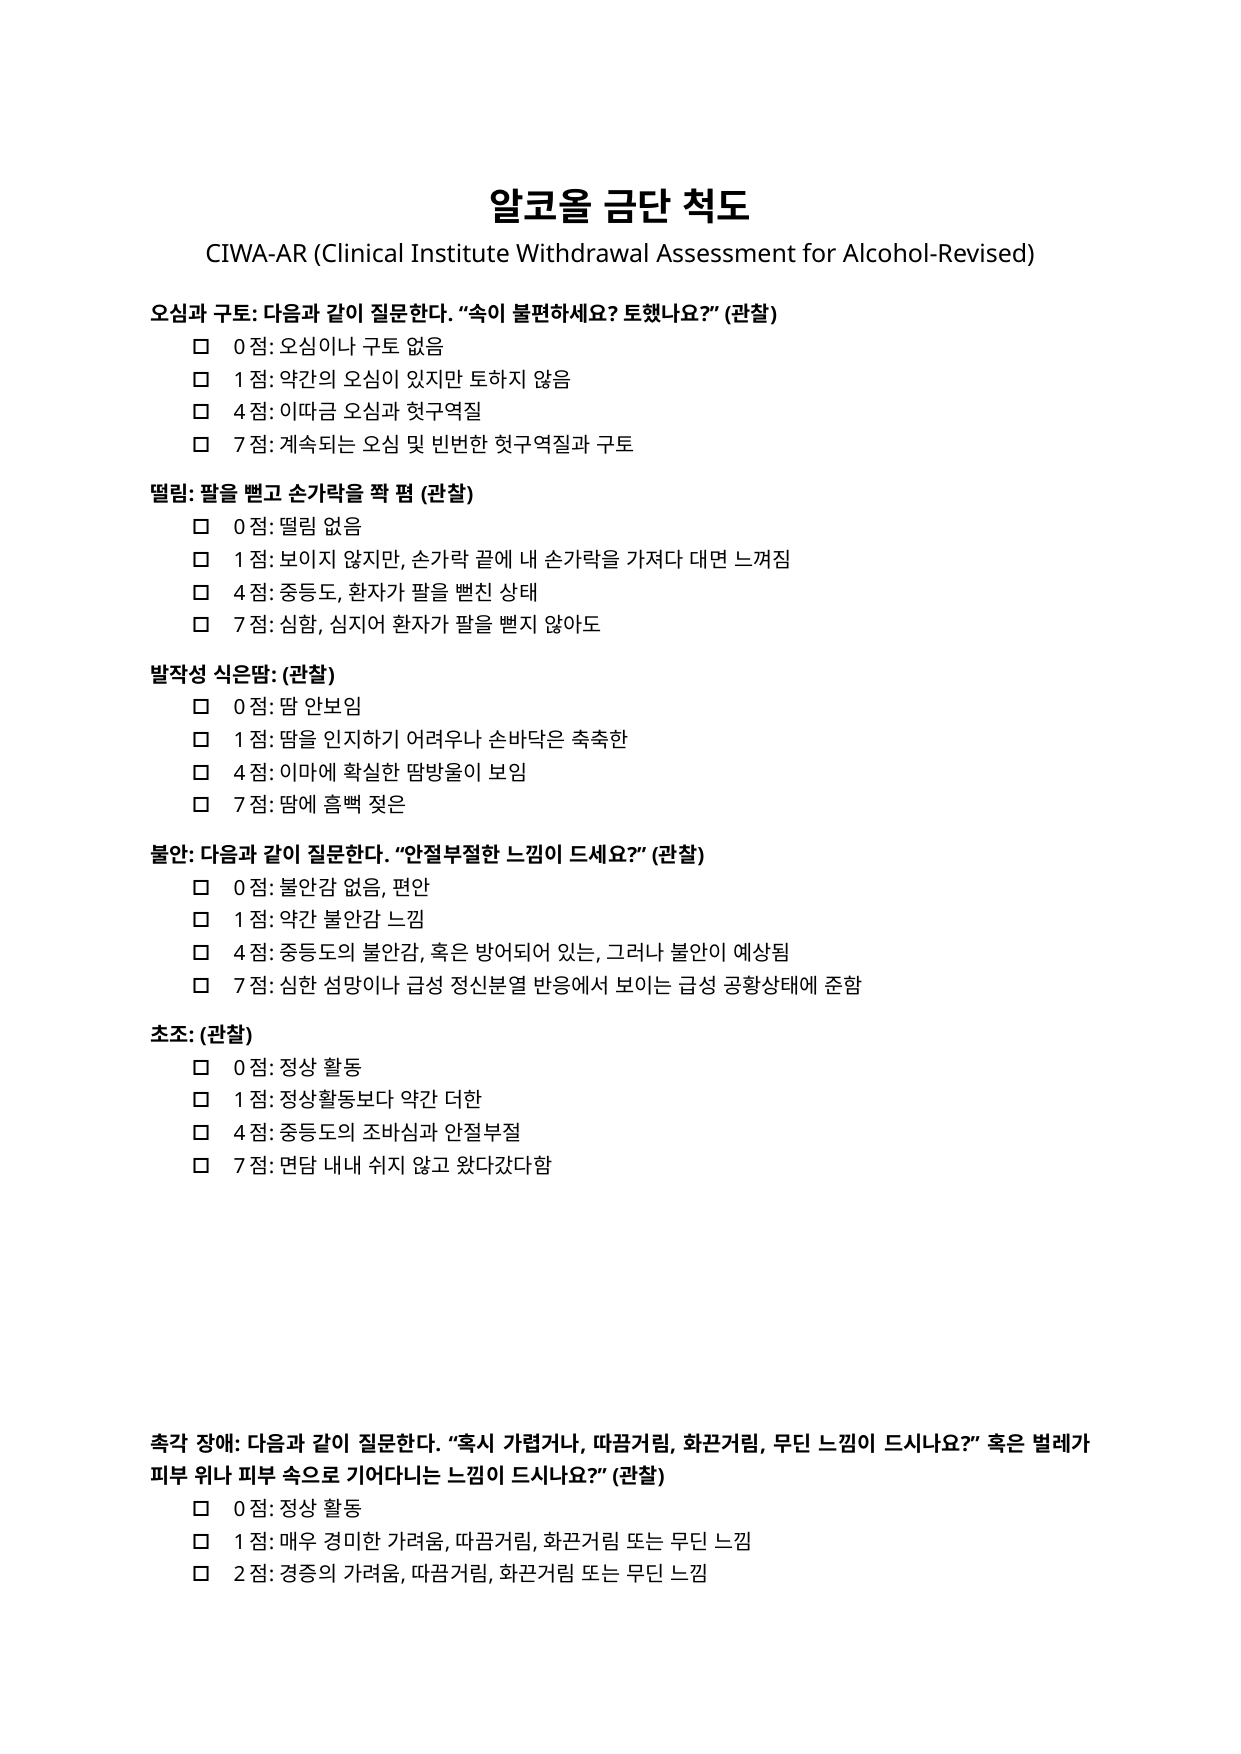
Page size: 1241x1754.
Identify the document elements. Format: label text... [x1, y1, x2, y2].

text 떨림: 팔을 뻗고 손가락을 쫙 폄 (관찰) [150, 478, 1090, 508]
text 초조: (관찰) [150, 1018, 1090, 1049]
list 0점: 불안감 없음, 편안 [192, 871, 1090, 901]
list 0점: 오심이나 구토 없음 [192, 330, 1090, 361]
text 불안: 다음과 같이 질문한다. “안절부절한 느낌이 드세요?” (관찰) [150, 838, 1090, 868]
list 4점: 중등도, 환자가 팔을 뻗친 상태 [192, 576, 1090, 606]
list 1점: 약간 불안감 느낌 [192, 903, 1090, 934]
list 1점: 약간의 오심이 있지만 토하지 않음 [192, 363, 1090, 393]
list 1점: 보이지 않지만, 손가락 끝에 내 손가락을 가져다 대면 느껴짐 [192, 543, 1090, 573]
list 7점: 땀에 흠뻑 젖은 [192, 789, 1090, 819]
list 7점: 심한 섬망이나 급성 정신분열 반응에서 보이는 급성 공황상태에 준함 [192, 969, 1090, 999]
list 1점: 정상활동보다 약간 더한 [192, 1084, 1090, 1114]
text 오심과 구토: 다음과 같이 질문한다. “속이 불편하세요? 토했나요?” (관찰) [150, 297, 1090, 328]
list 0점: 정상 활동 [192, 1492, 1090, 1523]
list 2점: 경증의 가려움, 따끔거림, 화끈거림 또는 무딘 느낌 [192, 1558, 1090, 1588]
list 1점: 매우 경미한 가려움, 따끔거림, 화끈거림 또는 무딘 느낌 [192, 1525, 1090, 1555]
subtitle 알코올 금단 척도 [150, 177, 1090, 231]
list 0점: 땀 안보임 [192, 691, 1090, 721]
list 4점: 이따금 오심과 헛구역질 [192, 396, 1090, 426]
list 4점: 이마에 확실한 땀방울이 보임 [192, 756, 1090, 786]
text 발작성 식은땀: (관찰) [150, 658, 1090, 688]
list 7점: 면담 내내 쉬지 않고 왔다갔다함 [192, 1149, 1090, 1179]
list 4점: 중등도의 조바심과 안절부절 [192, 1116, 1090, 1147]
list 0점: 떨림 없음 [192, 510, 1090, 541]
text 촉각 장애: 다음과 같이 질문한다. “혹시 가렵거나, 따끔거림, 화끈거림, 무딘 느낌이 드시나요?” 혹은 벌레가 피부 위나 피부 속으로 기어다니는 느낌이 드시나요?” (관찰) [150, 1427, 1090, 1490]
list 7점: 심함, 심지어 환자가 팔을 뻗지 않아도 [192, 608, 1090, 639]
list 7점: 계속되는 오심 및 빈번한 헛구역질과 구토 [192, 428, 1090, 459]
subtitle CIWA-AR (Clinical Institute Withdrawal Assessment for Alcohol-Revised) [150, 236, 1090, 270]
list 4점: 중등도의 불안감, 혹은 방어되어 있는, 그러나 불안이 예상됨 [192, 936, 1090, 967]
list 0점: 정상 활동 [192, 1051, 1090, 1081]
list 1점: 땀을 인지하기 어려우나 손바닥은 축축한 [192, 723, 1090, 754]
